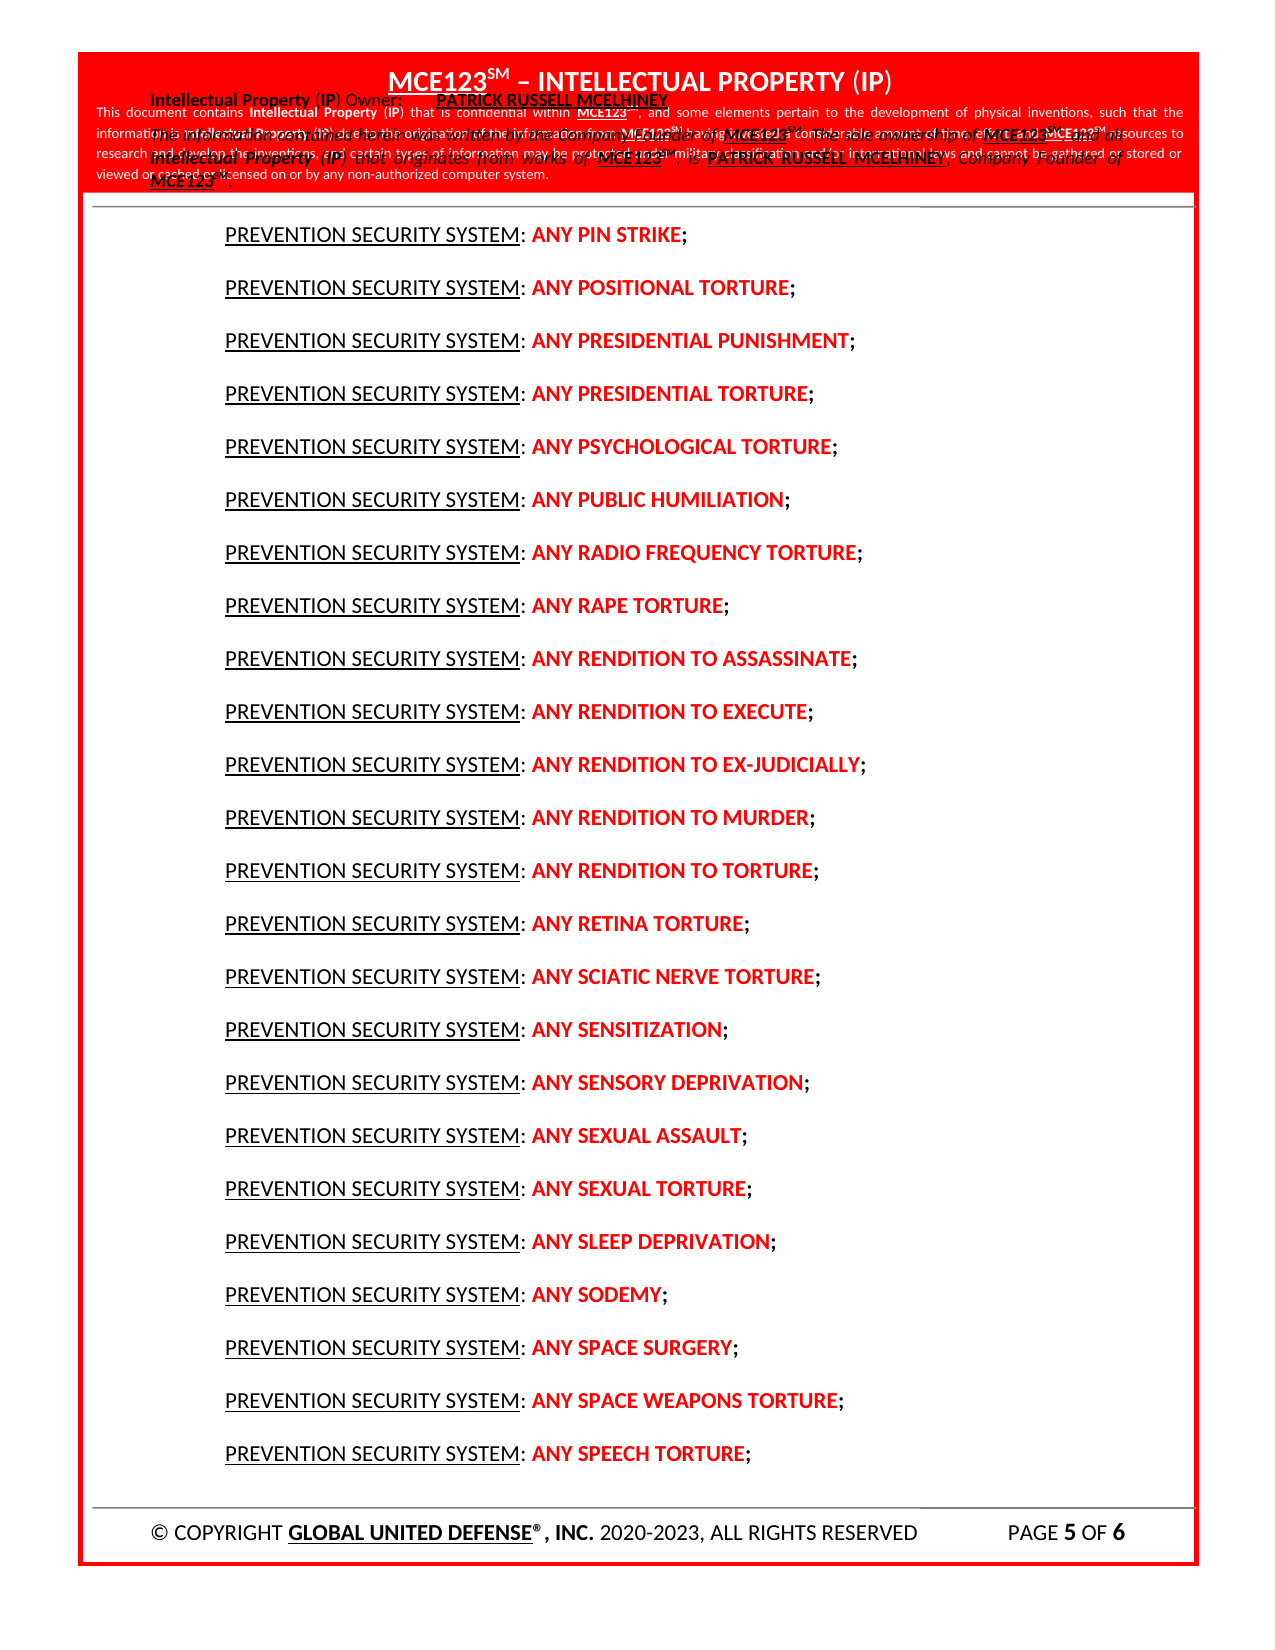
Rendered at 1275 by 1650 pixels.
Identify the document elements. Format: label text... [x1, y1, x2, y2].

text PREVENTION SECURITY SYSTEM: ANY SPACE WEAPONS TORTURE; [187, 1387, 1125, 1414]
text PREVENTION SECURITY SYSTEM: ANY SEXUAL ASSAULT; [187, 1121, 1125, 1149]
text PREVENTION SECURITY SYSTEM: ANY PSYCHOLOGICAL TORTURE; [187, 432, 1125, 460]
text PREVENTION SECURITY SYSTEM: ANY SPEECH TORTURE; [187, 1439, 1125, 1468]
text PREVENTION SECURITY SYSTEM: ANY RAPE TORTURE; [187, 591, 1125, 619]
text PREVENTION SECURITY SYSTEM: ANY PRESIDENTIAL TORTURE; [187, 379, 1125, 407]
text PREVENTION SECURITY SYSTEM: ANY SPACE SURGERY; [187, 1333, 1125, 1362]
text PREVENTION SECURITY SYSTEM: ANY RADIO FREQUENCY TORTURE; [187, 538, 1125, 566]
text PREVENTION SECURITY SYSTEM: ANY SENSORY DEPRIVATION; [187, 1068, 1125, 1096]
text PREVENTION SECURITY SYSTEM: ANY SLEEP DEPRIVATION; [187, 1227, 1125, 1256]
text PREVENTION SECURITY SYSTEM: ANY PRESIDENTIAL PUNISHMENT; [187, 326, 1125, 354]
text PREVENTION SECURITY SYSTEM: ANY RENDITION TO EX-JUDICIALLY; [187, 750, 1125, 778]
text PREVENTION SECURITY SYSTEM: ANY SODEMY; [187, 1281, 1125, 1308]
text PREVENTION SECURITY SYSTEM: ANY RENDITION TO ASSASSINATE; [187, 644, 1125, 672]
text PREVENTION SECURITY SYSTEM: ANY RENDITION TO MURDER; [187, 803, 1125, 831]
text PREVENTION SECURITY SYSTEM: ANY POSITIONAL TORTURE; [187, 273, 1125, 301]
text PREVENTION SECURITY SYSTEM: ANY RENDITION TO TORTURE; [187, 856, 1125, 884]
text PREVENTION SECURITY SYSTEM: ANY RENDITION TO EXECUTE; [187, 697, 1125, 725]
text PREVENTION SECURITY SYSTEM: ANY SENSITIZATION; [187, 1015, 1125, 1043]
text PREVENTION SECURITY SYSTEM: ANY PIN STRIKE; [187, 220, 1125, 248]
text PREVENTION SECURITY SYSTEM: ANY SCIATIC NERVE TORTURE; [187, 962, 1125, 990]
text PREVENTION SECURITY SYSTEM: ANY PUBLIC HUMILIATION; [187, 485, 1125, 513]
text PREVENTION SECURITY SYSTEM: ANY RETINA TORTURE; [187, 909, 1125, 937]
text PREVENTION SECURITY SYSTEM: ANY SEXUAL TORTURE; [187, 1174, 1125, 1202]
